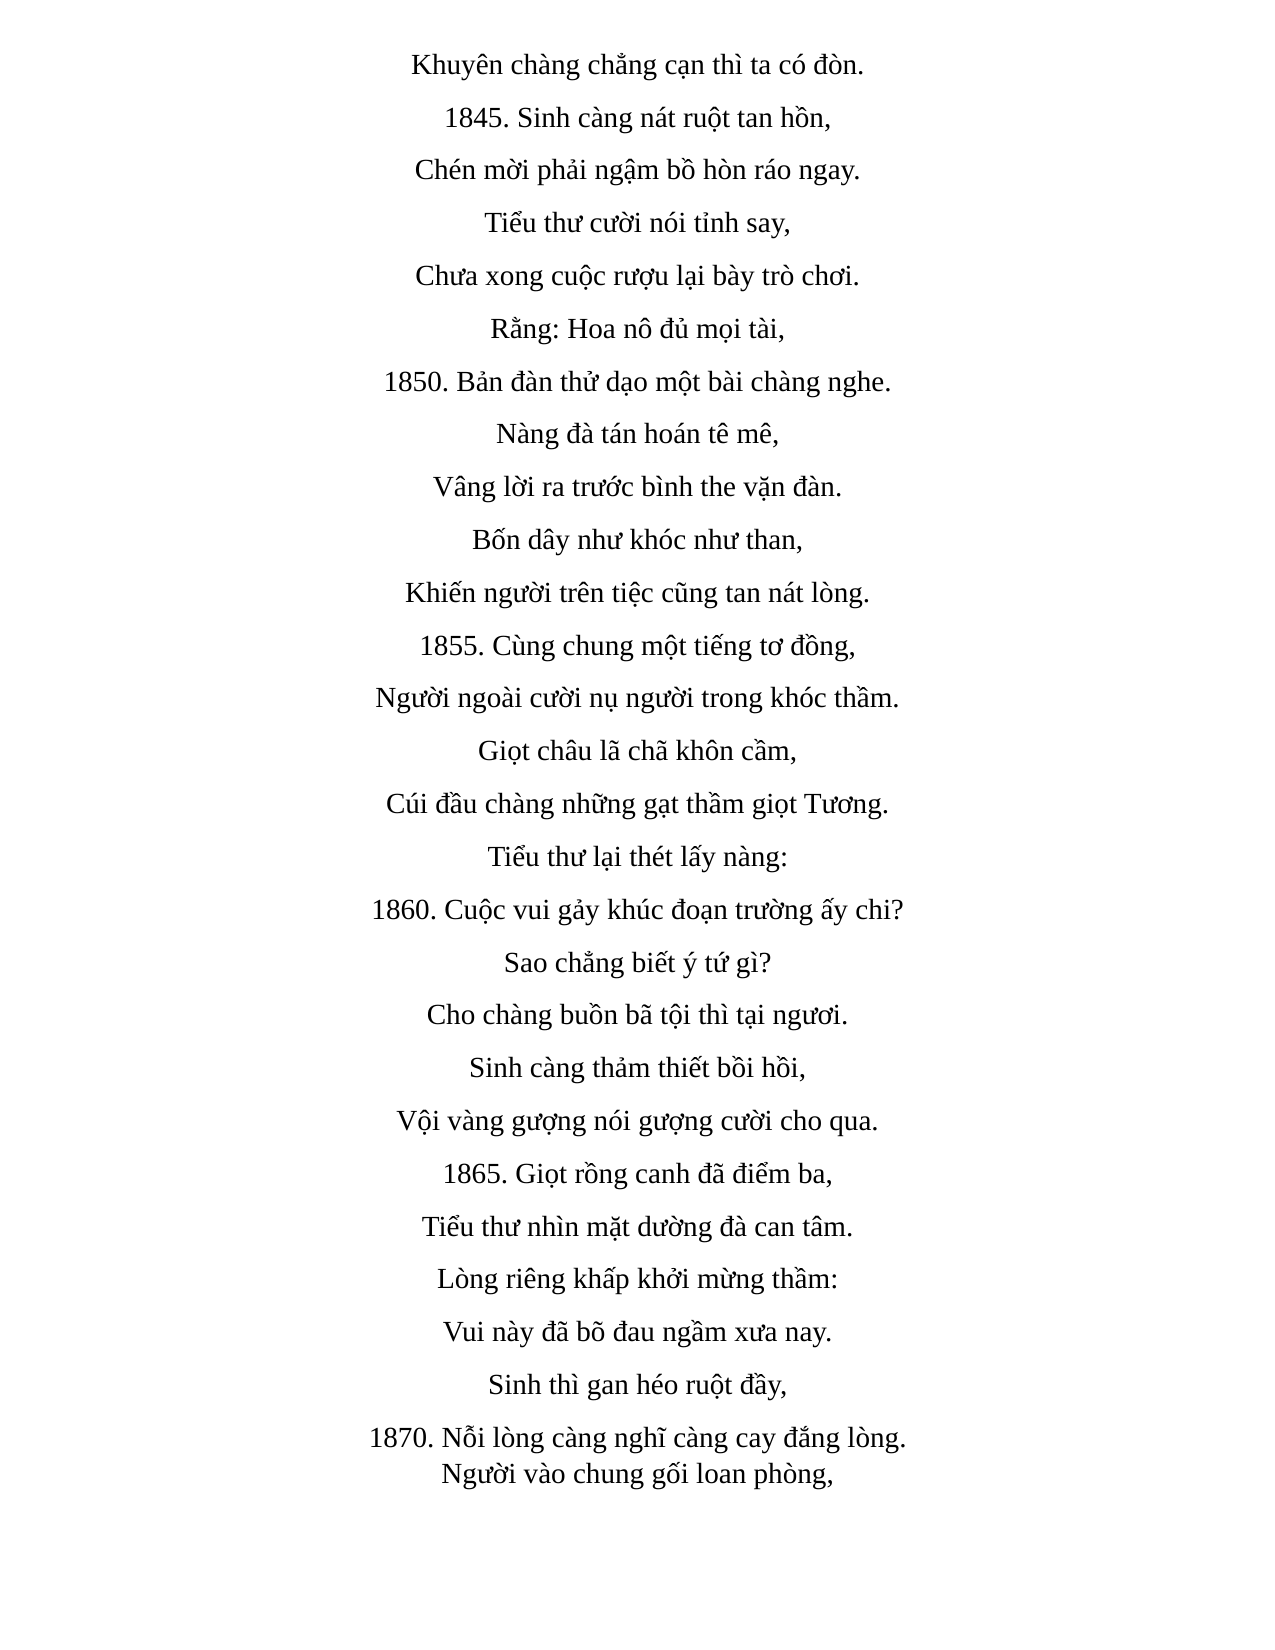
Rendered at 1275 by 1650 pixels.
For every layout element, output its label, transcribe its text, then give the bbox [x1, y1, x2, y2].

text Cúi đầu chàng những gạt thầm giọt Tương. [150, 786, 1125, 820]
text 1845. Sinh càng nát ruột tan hồn, [150, 100, 1125, 133]
text Lòng riêng khấp khởi mừng thầm: [150, 1262, 1125, 1295]
text 1865. Giọt rồng canh đã điểm ba, [150, 1156, 1125, 1189]
text Khiến người trên tiệc cũng tan nát lòng. [150, 575, 1125, 608]
text Tiểu thư cười nói tỉnh say, [150, 205, 1125, 239]
text Khuyên chàng chẳng cạn thì ta có đòn. [150, 47, 1125, 80]
text Vui này đã bõ đau ngầm xưa nay. [150, 1314, 1125, 1348]
text Vội vàng gượng nói gượng cười cho qua. [150, 1103, 1125, 1137]
text Tiểu thư nhìn mặt dường đà can tâm. [150, 1209, 1125, 1242]
text Chưa xong cuộc rượu lại bày trò chơi. [150, 258, 1125, 292]
text Sinh càng thảm thiết bồi hồi, [150, 1050, 1125, 1084]
text 1860. Cuộc vui gảy khúc đoạn trường ấy chi? [150, 892, 1125, 925]
text Cho chàng buồn bã tội thì tại ngươi. [150, 997, 1125, 1031]
text 1870. Nỗi lòng càng nghĩ càng cay đắng lòng. Người vào chung gối loan phòng, [150, 1420, 1125, 1490]
text 1850. Bản đàn thử dạo một bài chàng nghe. [150, 364, 1125, 397]
text Nàng đà tán hoán tê mê, [150, 417, 1125, 450]
text Tiểu thư lại thét lấy nàng: [150, 839, 1125, 873]
text Chén mời phải ngậm bồ hòn ráo ngay. [150, 152, 1125, 186]
text Người ngoài cười nụ người trong khóc thầm. [150, 681, 1125, 714]
text Vâng lời ra trước bình the vặn đàn. [150, 469, 1125, 503]
text Sao chẳng biết ý tứ gì? [150, 945, 1125, 978]
text Giọt châu lã chã khôn cầm, [150, 733, 1125, 767]
text Sinh thì gan héo ruột đầy, [150, 1367, 1125, 1401]
text Rằng: Hoa nô đủ mọi tài, [150, 311, 1125, 344]
text 1855. Cùng chung một tiếng tơ đồng, [150, 628, 1125, 661]
text Bốn dây như khóc như than, [150, 522, 1125, 556]
